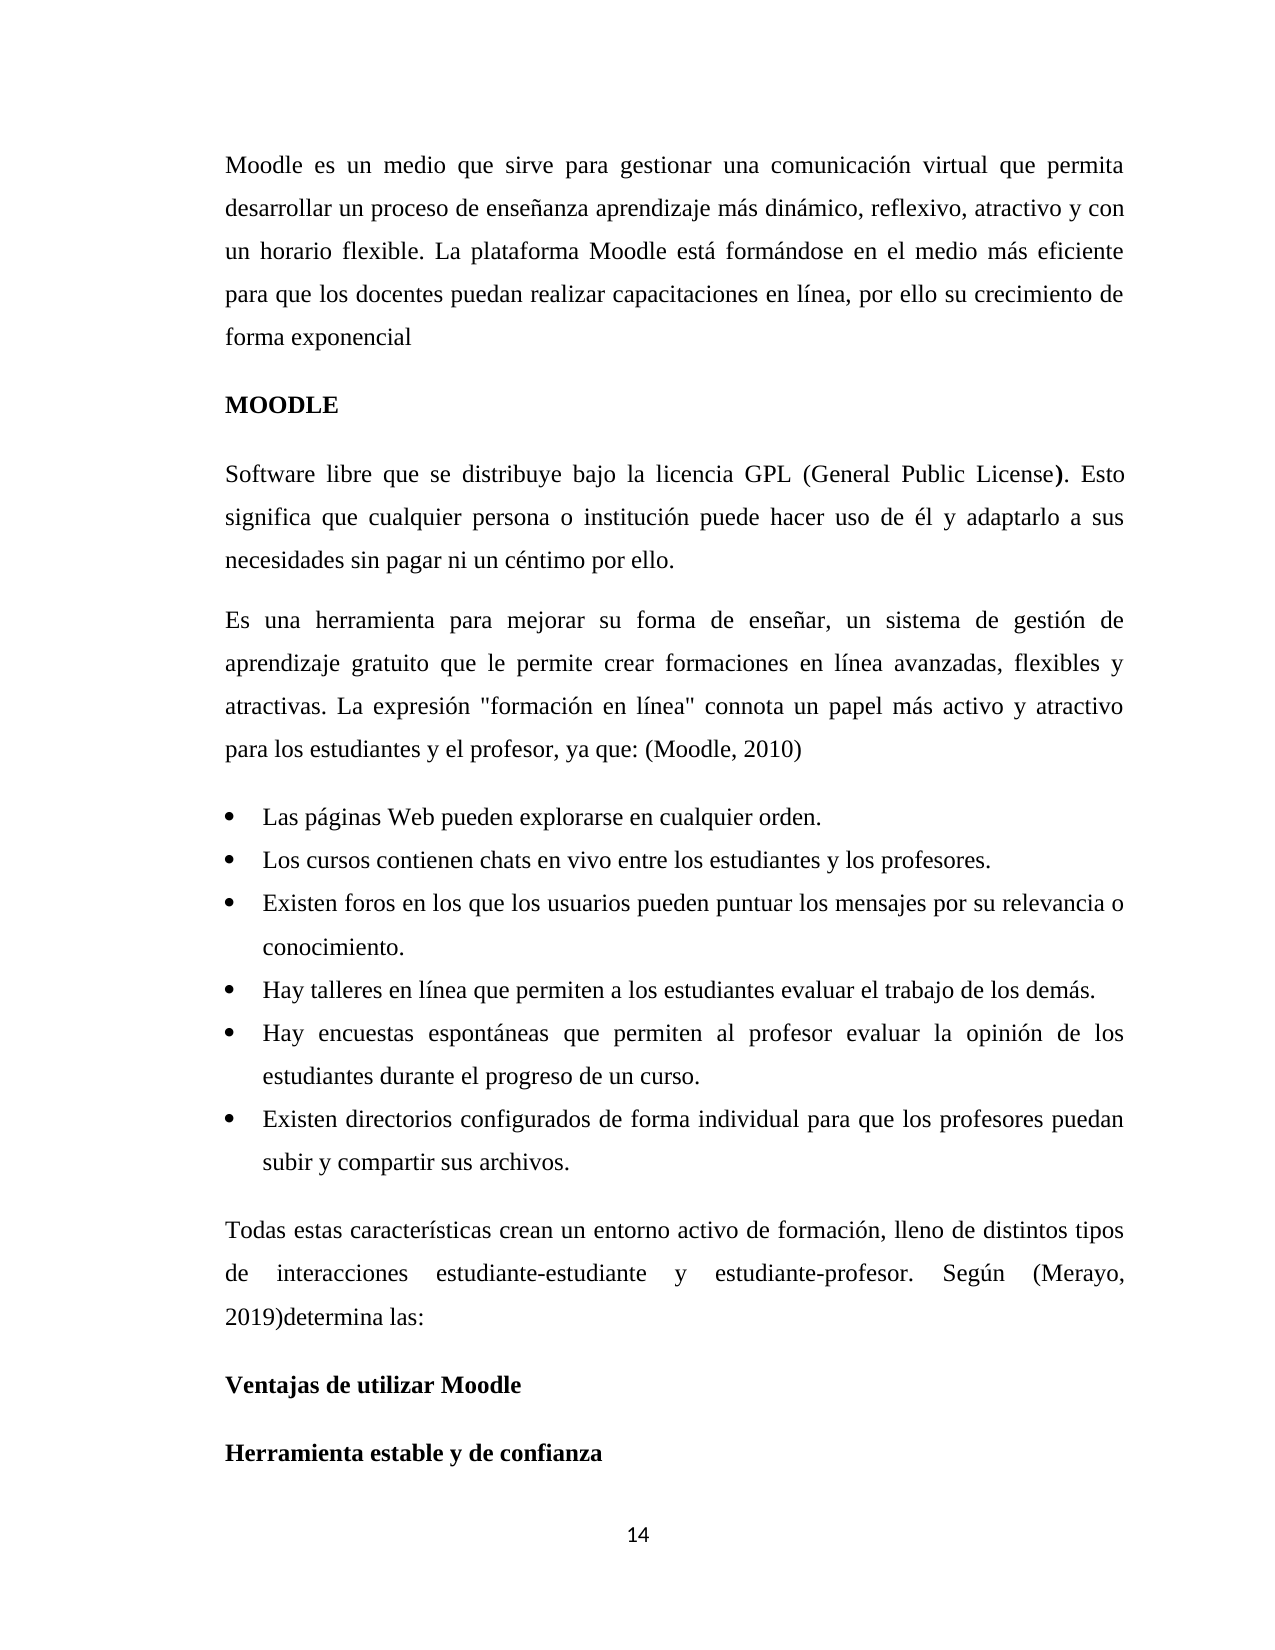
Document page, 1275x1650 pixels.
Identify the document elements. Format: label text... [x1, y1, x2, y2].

text Software libre que se distribuye bajo la licencia GPL (General Public License). Esto significa que cualquier persona o institución puede hacer uso de él y adaptarlo a sus necesidades sin pagar ni un céntimo por ello. [225, 459, 1125, 574]
text Es una herramienta para mejorar su forma de enseñar, un sistema de gestión de aprendizaje gratuito que le permite crear formaciones en línea avanzadas, flexibles y atractivas. La expresión "formación en línea" connota un papel más activo y atractivo para los estudiantes y el profesor, ya que: [225, 605, 1125, 763]
list Las páginas Web pueden explorarse en cualquier orden. [225, 802, 1125, 831]
text Herramienta estable y de confianza [150, 1438, 1125, 1467]
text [225, 150, 1125, 351]
list Existen foros en los que los usuarios pueden puntuar los mensajes por su relevancia o conocimiento. [225, 888, 1125, 960]
list Hay encuestas espontáneas que permiten al profesor evaluar la opinión de los estudiantes durante el progreso de un curso. [225, 1018, 1125, 1090]
list Hay talleres en línea que permiten a los estudiantes evaluar el trabajo de los demás. [225, 975, 1125, 1003]
list Existen directorios configurados de forma individual para que los profesores puedan subir y compartir sus archivos. [225, 1104, 1125, 1176]
text Todas estas características crean un entorno activo de formación, lleno de distintos tipos de interacciones estudiante-estudiante y estudiante-profesor. Según determina las: [225, 1215, 1125, 1330]
text MOODLE [150, 391, 1125, 419]
list Los cursos contienen chats en vivo entre los estudiantes y los profesores. [225, 845, 1125, 874]
text Ventajas de utilizar Moodle [225, 1370, 1125, 1398]
